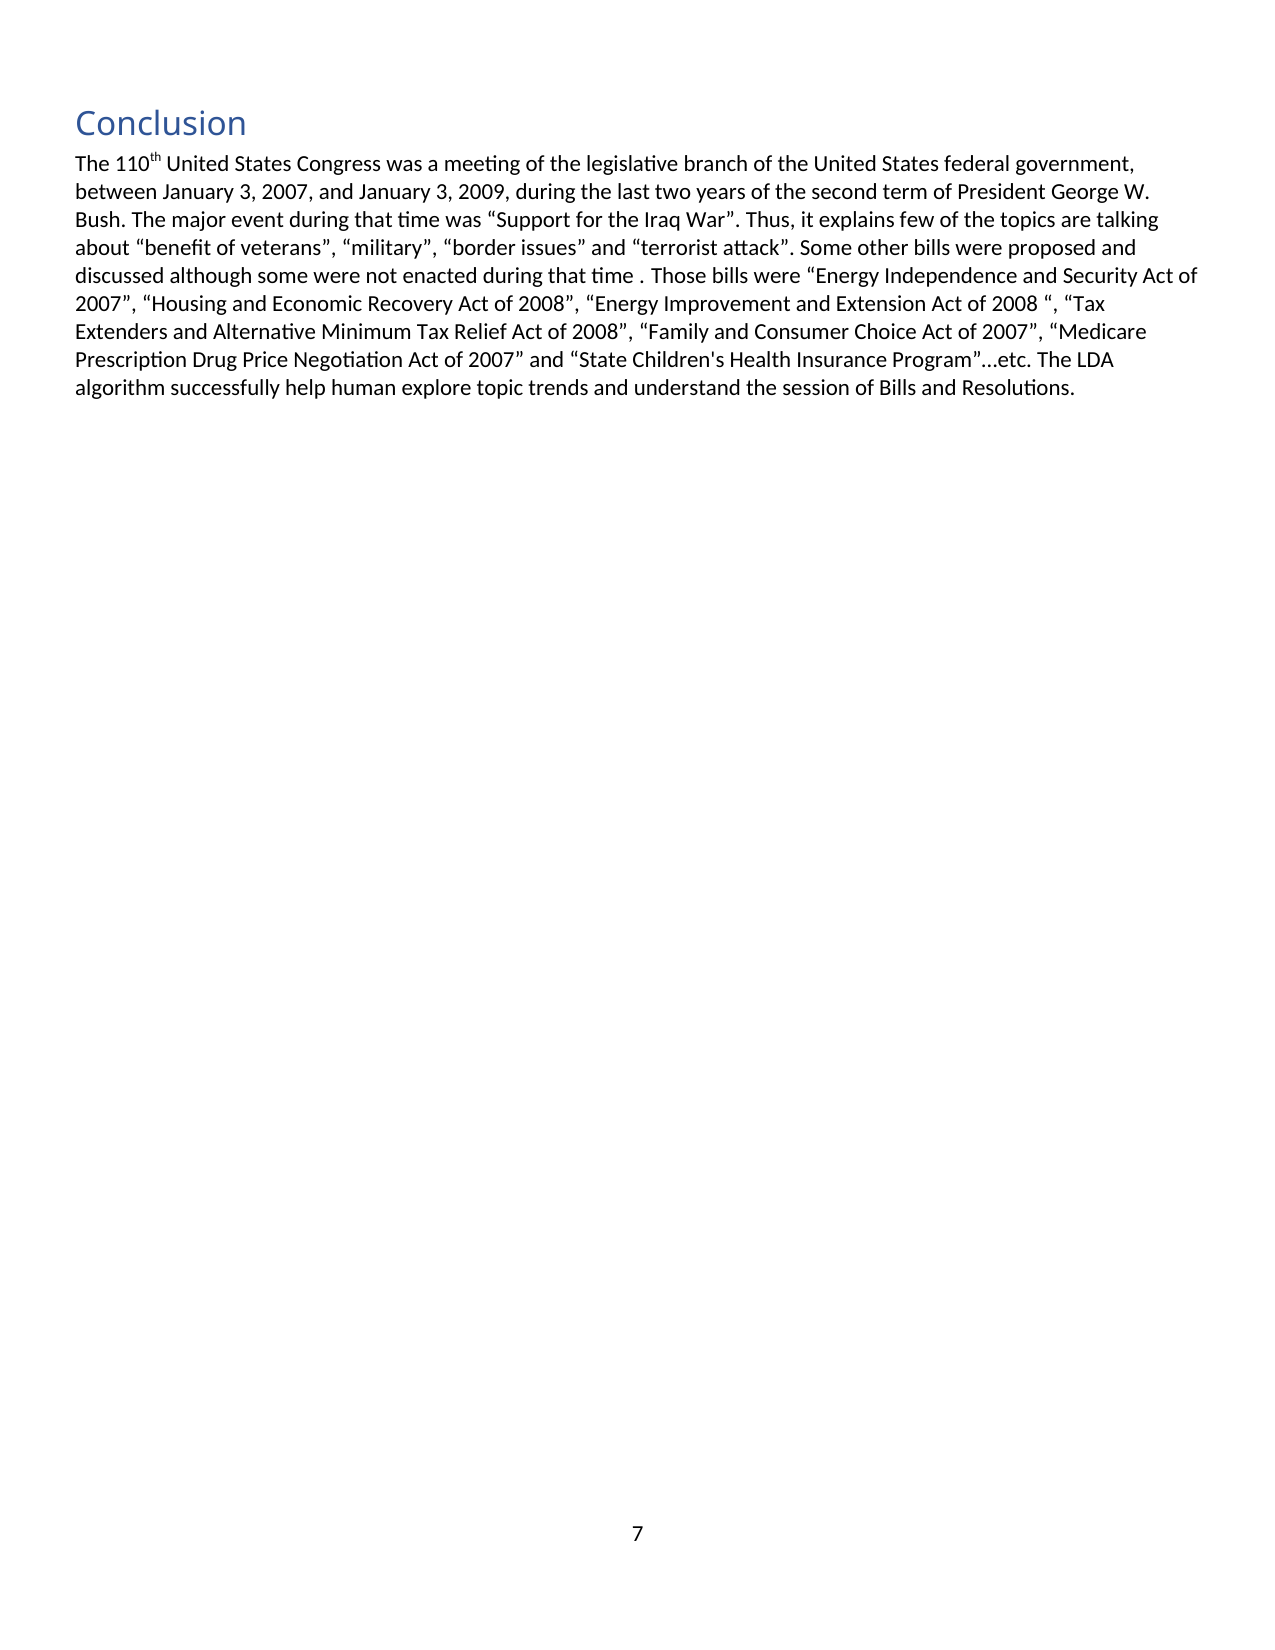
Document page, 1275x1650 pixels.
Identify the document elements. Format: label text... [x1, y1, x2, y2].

text The 110th United States Congress was a meeting of the legislative branch of the United States federal government, between January 3, 2007, and January 3, 2009, during the last two years of the second term of President George W. Bush. The major event during that time was “Support for the Iraq War”. Thus, it explains few of the topics are talking about “benefit of veterans”, “military”, “border issues” and “terrorist attack”. Some other bills were proposed and discussed although some were not enacted during that time . Those bills were “Energy Independence and Security Act of 2007”, “Housing and Economic Recovery Act of 2008”, “Energy Improvement and Extension Act of 2008 “, “Tax Extenders and Alternative Minimum Tax Relief Act of 2008”, “Family and Consumer Choice Act of 2007”, “Medicare Prescription Drug Price Negotiation Act of 2007” and “State Children's Health Insurance Program”…etc. The LDA algorithm successfully help human explore topic trends and understand the session of Bills and Resolutions. [75, 149, 1200, 401]
subtitle Conclusion [75, 100, 1200, 145]
